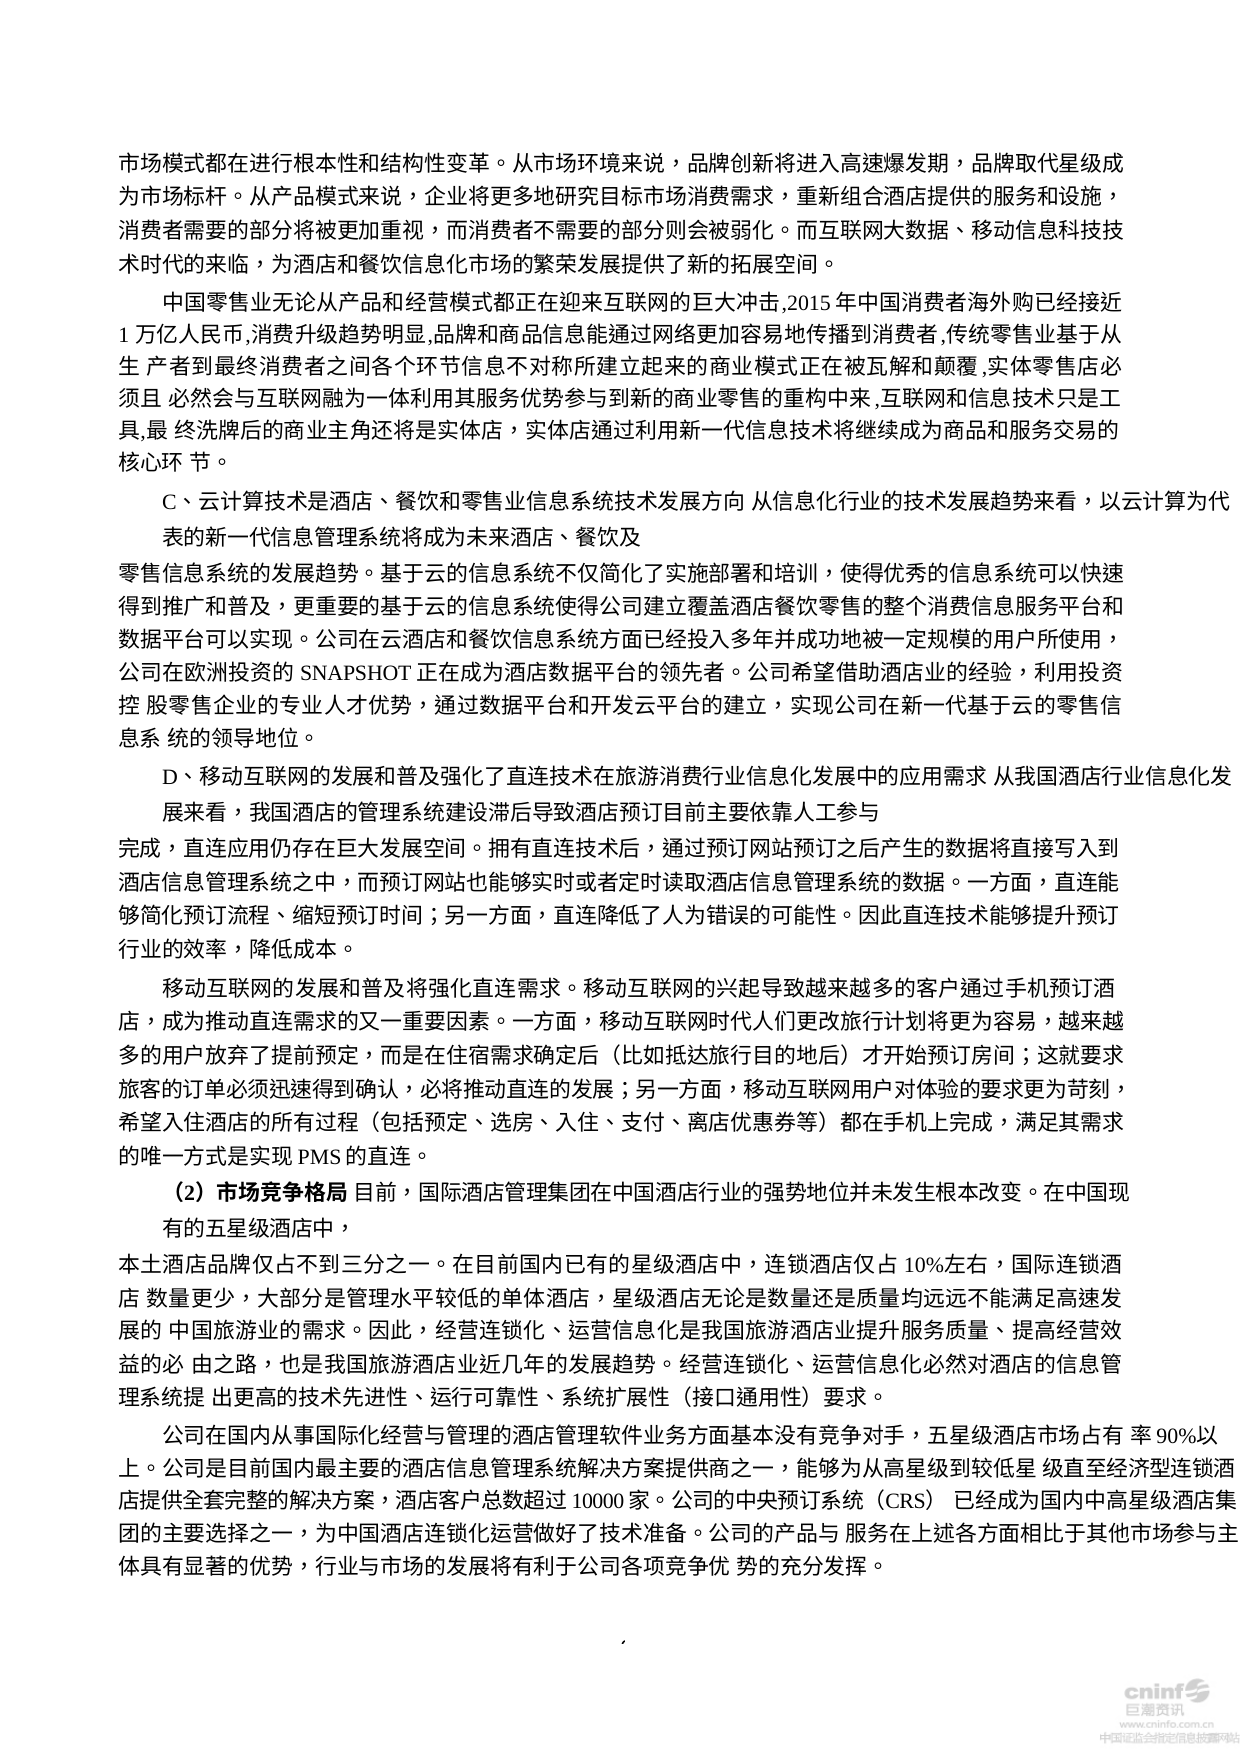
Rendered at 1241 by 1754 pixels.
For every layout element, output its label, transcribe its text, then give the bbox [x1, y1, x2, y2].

text 完成，直连应用仍存在巨大发展空间。拥有直连技术后，通过预订网站预订之后产生的数据将直接写入到 酒店信息管理系统之中，而预订网站也能够实时或者定时读取酒店信息管理系统的数据。一方面，直连能 够简化预订流程、缩短预订时间；另一方面，直连降低了人为错误的可能性。因此直连技术能够提升预订 行业的效率，降低成本。 [118, 833, 1122, 964]
text 市场模式都在进行根本性和结构性变革。从市场环境来说，品牌创新将进入高速爆发期，品牌取代星级成 为市场标杆。从产品模式来说，企业将更多地研究目标市场消费需求，重新组合酒店提供的服务和设施， 消费者需要的部分将被更加重视，而消费者不需要的部分则会被弱化。而互联网大数据、移动信息科技技 术时代的来临，为酒店和餐饮信息化市场的繁荣发展提供了新的拓展空间。 [118, 148, 1125, 278]
text D、移动互联网的发展和普及强化了直连技术在旅游消费行业信息化发展中的应用需求 从我国酒店行业信息化发展来看，我国酒店的管理系统建设滞后导致酒店预订目前主要依靠人工参与 [162, 761, 1240, 827]
text 零售信息系统的发展趋势。基于云的信息系统不仅简化了实施部署和培训，使得优秀的信息系统可以快速 得到推广和普及，更重要的基于云的信息系统使得公司建立覆盖酒店餐饮零售的整个消费信息服务平台和 数据平台可以实现。公司在云酒店和餐饮信息系统方面已经投入多年并成功地被一定规模的用户所使用， 公司在欧洲投资的SNAPSHOT正在成为酒店数据平台的领先者。公司希望借助酒店业的经验，利用投资控 股零售企业的专业人才优势，通过数据平台和开发云平台的建立，实现公司在新一代基于云的零售信息系 统的领导地位。 [118, 558, 1124, 753]
text 移动互联网的发展和普及将强化直连需求。移动互联网的兴起导致越来越多的客户通过手机预订酒 店，成为推动直连需求的又一重要因素。一方面，移动互联网时代人们更改旅行计划将更为容易，越来越 多的用户放弃了提前预定，而是在住宿需求确定后（比如抵达旅行目的地后）才开始预订房间；这就要求 旅客的订单必须迅速得到确认，必将推动直连的发展；另一方面，移动互联网用户对体验的要求更为苛刻， 希望入住酒店的所有过程（包括预定、选房、入住、支付、离店优惠券等）都在手机上完成，满足其需求 的唯一方式是实现PMS的直连。 [118, 973, 1134, 1171]
text （2）市场竞争格局 目前，国际酒店管理集团在中国酒店行业的强势地位并未发生根本改变。在中国现有的五星级酒店中， [162, 1177, 1134, 1243]
text C、云计算技术是酒店、餐饮和零售业信息系统技术发展方向 从信息化行业的技术发展趋势来看，以云计算为代表的新一代信息管理系统将成为未来酒店、餐饮及 [162, 486, 1240, 551]
text 公司在国内从事国际化经营与管理的酒店管理软件业务方面基本没有竞争对手，五星级酒店市场占有 率90%以上。公司是目前国内最主要的酒店信息管理系统解决方案提供商之一，能够为从高星级到较低星 级直至经济型连锁酒店提供全套完整的解决方案，酒店客户总数超过10000家。公司的中央预订系统（CRS） 已经成为国内中高星级酒店集团的主要选择之一，为中国酒店连锁化运营做好了技术准备。公司的产品与 服务在上述各方面相比于其他市场参与主体具有显著的优势，行业与市场的发展将有利于公司各项竞争优 势的充分发挥。 [118, 1420, 1240, 1580]
text 本土酒店品牌仅占不到三分之一。在目前国内已有的星级酒店中，连锁酒店仅占10%左右，国际连锁酒店 数量更少，大部分是管理水平较低的单体酒店，星级酒店无论是数量还是质量均远远不能满足高速发展的 中国旅游业的需求。因此，经营连锁化、运营信息化是我国旅游酒店业提升服务质量、提高经营效益的必 由之路，也是我国旅游酒店业近几年的发展趋势。经营连锁化、运营信息化必然对酒店的信息管理系统提 出更高的技术先进性、运行可靠性、系统扩展性（接口通用性）要求。 [118, 1249, 1122, 1411]
picture [1099, 1673, 1241, 1754]
text 中国零售业无论从产品和经营模式都正在迎来互联网的巨大冲击,2015年中国消费者海外购已经接近1 万亿人民币,消费升级趋势明显,品牌和商品信息能通过网络更加容易地传播到消费者,传统零售业基于从生 产者到最终消费者之间各个环节信息不对称所建立起来的商业模式正在被瓦解和颠覆,实体零售店必须且 必然会与互联网融为一体利用其服务优势参与到新的商业零售的重构中来,互联网和信息技术只是工具,最 终洗牌后的商业主角还将是实体店，实体店通过利用新一代信息技术将继续成为商品和服务交易的核心环 节。 [118, 287, 1123, 477]
